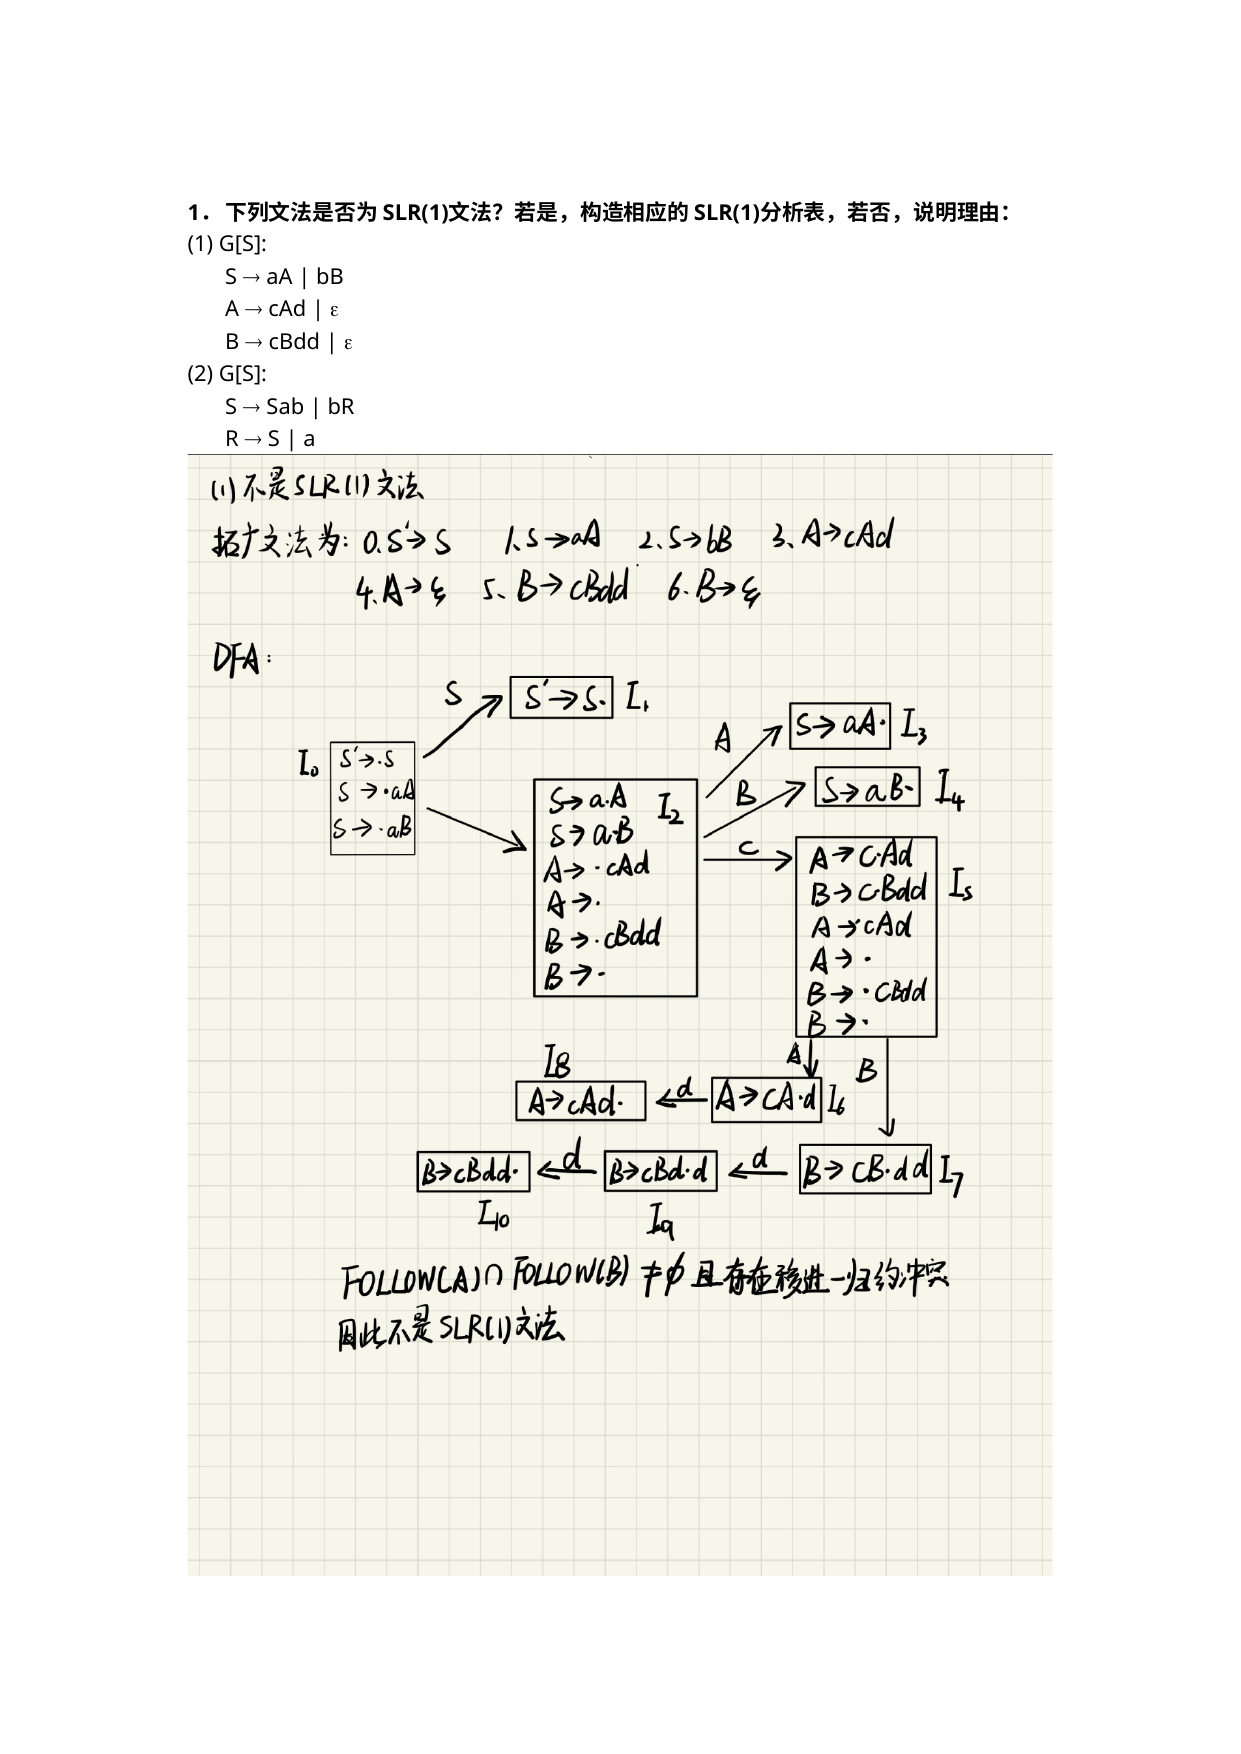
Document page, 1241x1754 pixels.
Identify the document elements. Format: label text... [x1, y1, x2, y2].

text (1) G[S]: [187, 227, 1053, 259]
list 下列文法是否为SLR(1)文法？若是，构造相应的SLR(1)分析表，若否，说明理由： [187, 194, 1053, 227]
text A cAd | [187, 292, 1053, 324]
text S aA | bB [187, 259, 1053, 292]
picture [187, 454, 1053, 1576]
list S Sab | bR [225, 389, 1053, 422]
list R S | a [225, 422, 1053, 454]
text B cBdd | [187, 324, 1053, 357]
text (2) G[S]: [187, 357, 1053, 389]
